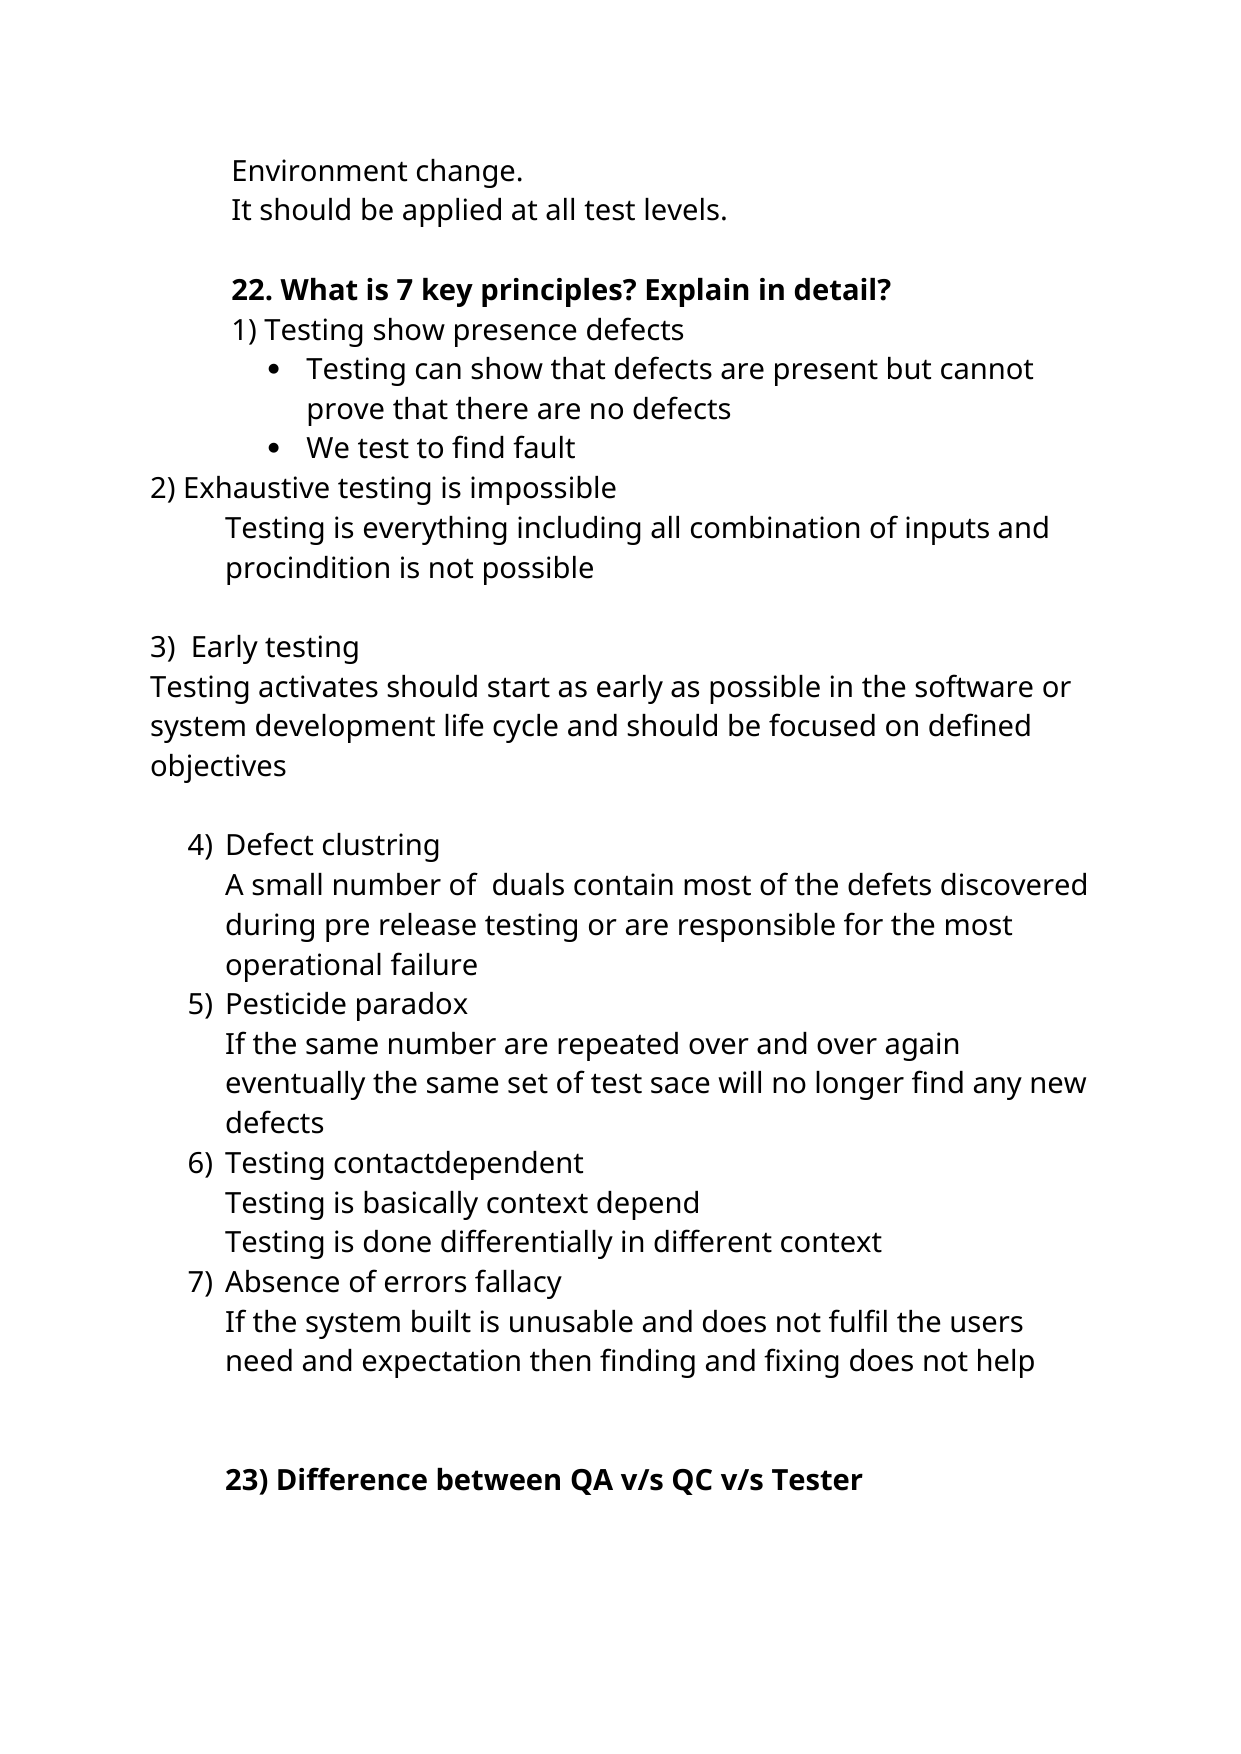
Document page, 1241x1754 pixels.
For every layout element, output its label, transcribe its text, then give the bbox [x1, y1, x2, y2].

list It should be applied at all test levels. [231, 190, 1090, 229]
list Environment change. [231, 150, 1090, 190]
list If the system built is unusable and does not fulfil the users need and expectation then finding and fixing does not help [225, 1301, 1090, 1380]
text 2) Exhaustive testing is impossible [150, 467, 1090, 507]
list Testing is basically context depend [225, 1182, 1090, 1222]
list A small number of duals contain most of the defets discovered during pre release testing or are responsible for the most operational failure [225, 864, 1090, 983]
text Testing activates should start as early as possible in the software or system development life cycle and should be focused on defined objectives [150, 666, 1090, 785]
list 22. What is 7 key principles? Explain in detail? [231, 269, 1090, 309]
list 1) Testing show presence defects [231, 309, 1090, 348]
list Testing is done differentially in different context [225, 1222, 1090, 1261]
list Testing contactdependent [187, 1142, 1090, 1182]
text 3) Early testing [150, 626, 1090, 666]
list Testing is everything including all combination of inputs and procindition is not possible [225, 507, 1090, 587]
list 23) Difference between QA v/s QC v/s Tester [225, 1460, 1090, 1499]
list Defect clustring [187, 825, 1090, 864]
list Testing can show that defects are present but cannot prove that there are no defects [269, 348, 1090, 428]
list We test to find fault [269, 428, 1090, 467]
list Absence of errors fallacy [187, 1261, 1090, 1301]
list Pesticide paradox [187, 983, 1090, 1023]
list If the same number are repeated over and over again eventually the same set of test sace will no longer find any new defects [225, 1023, 1090, 1142]
